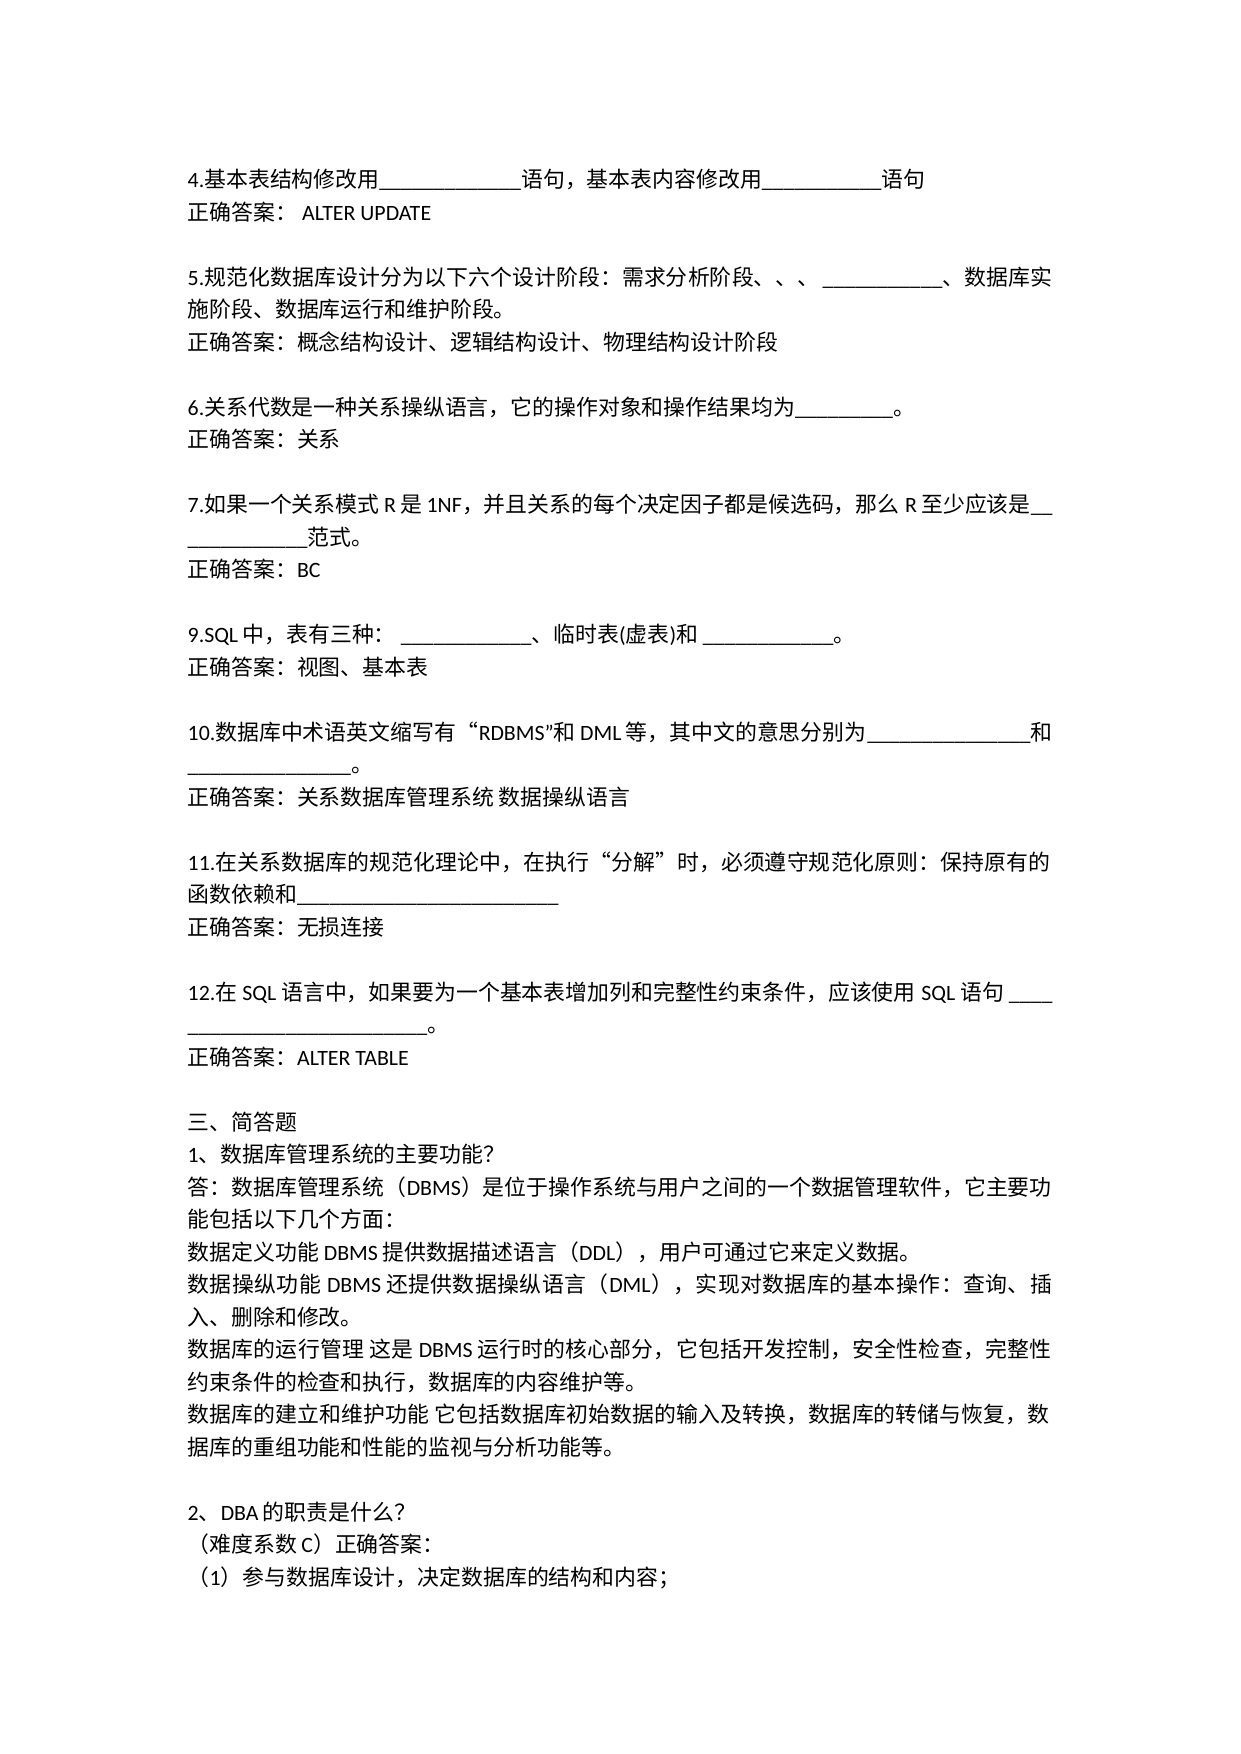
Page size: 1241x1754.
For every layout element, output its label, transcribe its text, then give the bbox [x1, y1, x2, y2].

text 数据库的运行管理 这是DBMS运行时的核心部分，它包括开发控制，安全性检查，完整性约束条件的检查和执行，数据库的内容维护等。 [187, 1332, 1053, 1397]
text 6.关系代数是一种关系操纵语言，它的操作对象和操作结果均为_________。 [187, 389, 1053, 422]
text 正确答案：视图、基本表 [187, 649, 1053, 682]
text 答：数据库管理系统（DBMS）是位于操作系统与用户之间的一个数据管理软件，它主要功能包括以下几个方面： [187, 1169, 1053, 1234]
text （难度系数C）正确答案： [187, 1527, 1053, 1559]
text 正确答案：关系数据库管理系统 数据操纵语言 [187, 779, 1053, 812]
text 正确答案：无损连接 [187, 909, 1053, 942]
text 11.在关系数据库的规范化理论中，在执行“分解”时，必须遵守规范化原则：保持原有的函数依赖和________________________ [187, 844, 1053, 909]
text 正确答案：ALTER TABLE [187, 1039, 1053, 1072]
text 正确答案：BC [187, 552, 1053, 584]
text 三、简答题 [187, 1104, 1053, 1137]
text 4.基本表结构修改用_____________语句，基本表内容修改用___________语句 [187, 162, 1053, 194]
text 正确答案： ALTER UPDATE [187, 194, 1053, 227]
text 数据定义功能 DBMS提供数据描述语言（DDL），用户可通过它来定义数据。 [187, 1234, 1053, 1267]
text 数据操纵功能 DBMS还提供数据操纵语言（DML），实现对数据库的基本操作：查询、插入、删除和修改。 [187, 1267, 1053, 1332]
text 10.数据库中术语英文缩写有“RDBMS”和DML等，其中文的意思分别为_______________和_______________。 [187, 714, 1053, 779]
text 7.如果一个关系模式R是1NF，并且关系的每个决定因子都是候选码，那么R至少应该是_____________范式。 [187, 487, 1053, 552]
text 2、DBA的职责是什么？ [187, 1494, 1053, 1527]
text （1）参与数据库设计，决定数据库的结构和内容； [187, 1559, 1053, 1592]
text 1、数据库管理系统的主要功能？ [187, 1137, 1053, 1169]
text 正确答案：关系 [187, 422, 1053, 454]
text 正确答案：概念结构设计、逻辑结构设计、物理结构设计阶段 [187, 324, 1053, 357]
text 12.在 SQL 语言中，如果要为一个基本表增加列和完整性约束条件，应该使用 SQL 语句 __________________________。 [187, 974, 1053, 1039]
text 5.规范化数据库设计分为以下六个设计阶段：需求分析阶段、、、___________、数据库实施阶段、数据库运行和维护阶段。 [187, 259, 1053, 324]
text 9.SQL中，表有三种： ____________、临时表(虚表)和 ____________。 [187, 617, 1053, 649]
text 数据库的建立和维护功能 它包括数据库初始数据的输入及转换，数据库的转储与恢复，数据库的重组功能和性能的监视与分析功能等。 [187, 1397, 1053, 1462]
